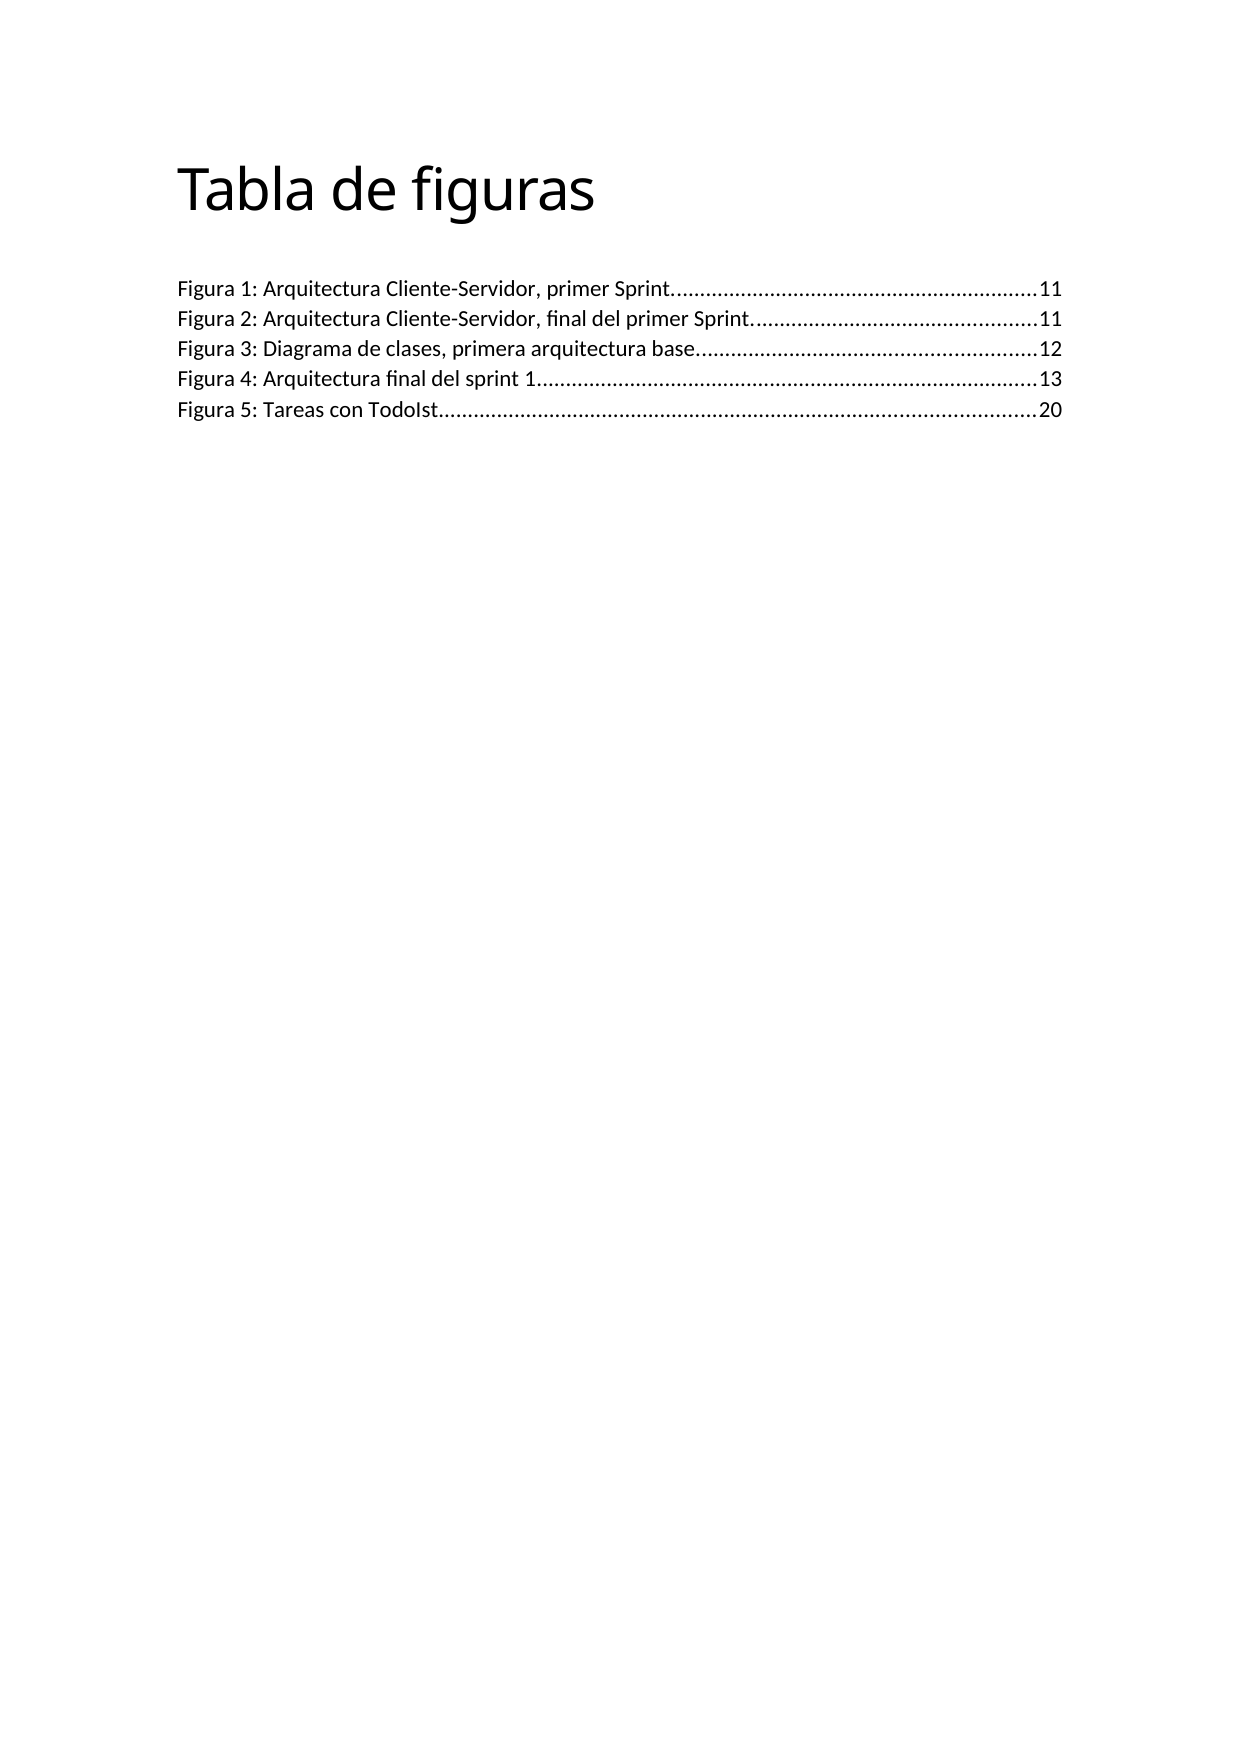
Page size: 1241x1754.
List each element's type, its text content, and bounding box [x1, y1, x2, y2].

text Figura 5: Tareas con TodoIst 20 [177, 395, 1063, 423]
title Tabla de figuras [177, 148, 1063, 227]
text Figura 3: Diagrama de clases, primera arquitectura base. 12 [177, 334, 1063, 362]
text Figura 2: Arquitectura Cliente-Servidor, final del primer Sprint. 11 [177, 304, 1063, 332]
text Figura 1: Arquitectura Cliente-Servidor, primer Sprint. 11 [177, 274, 1063, 302]
text Figura 4: Arquitectura final del sprint 1 13 [177, 364, 1063, 393]
